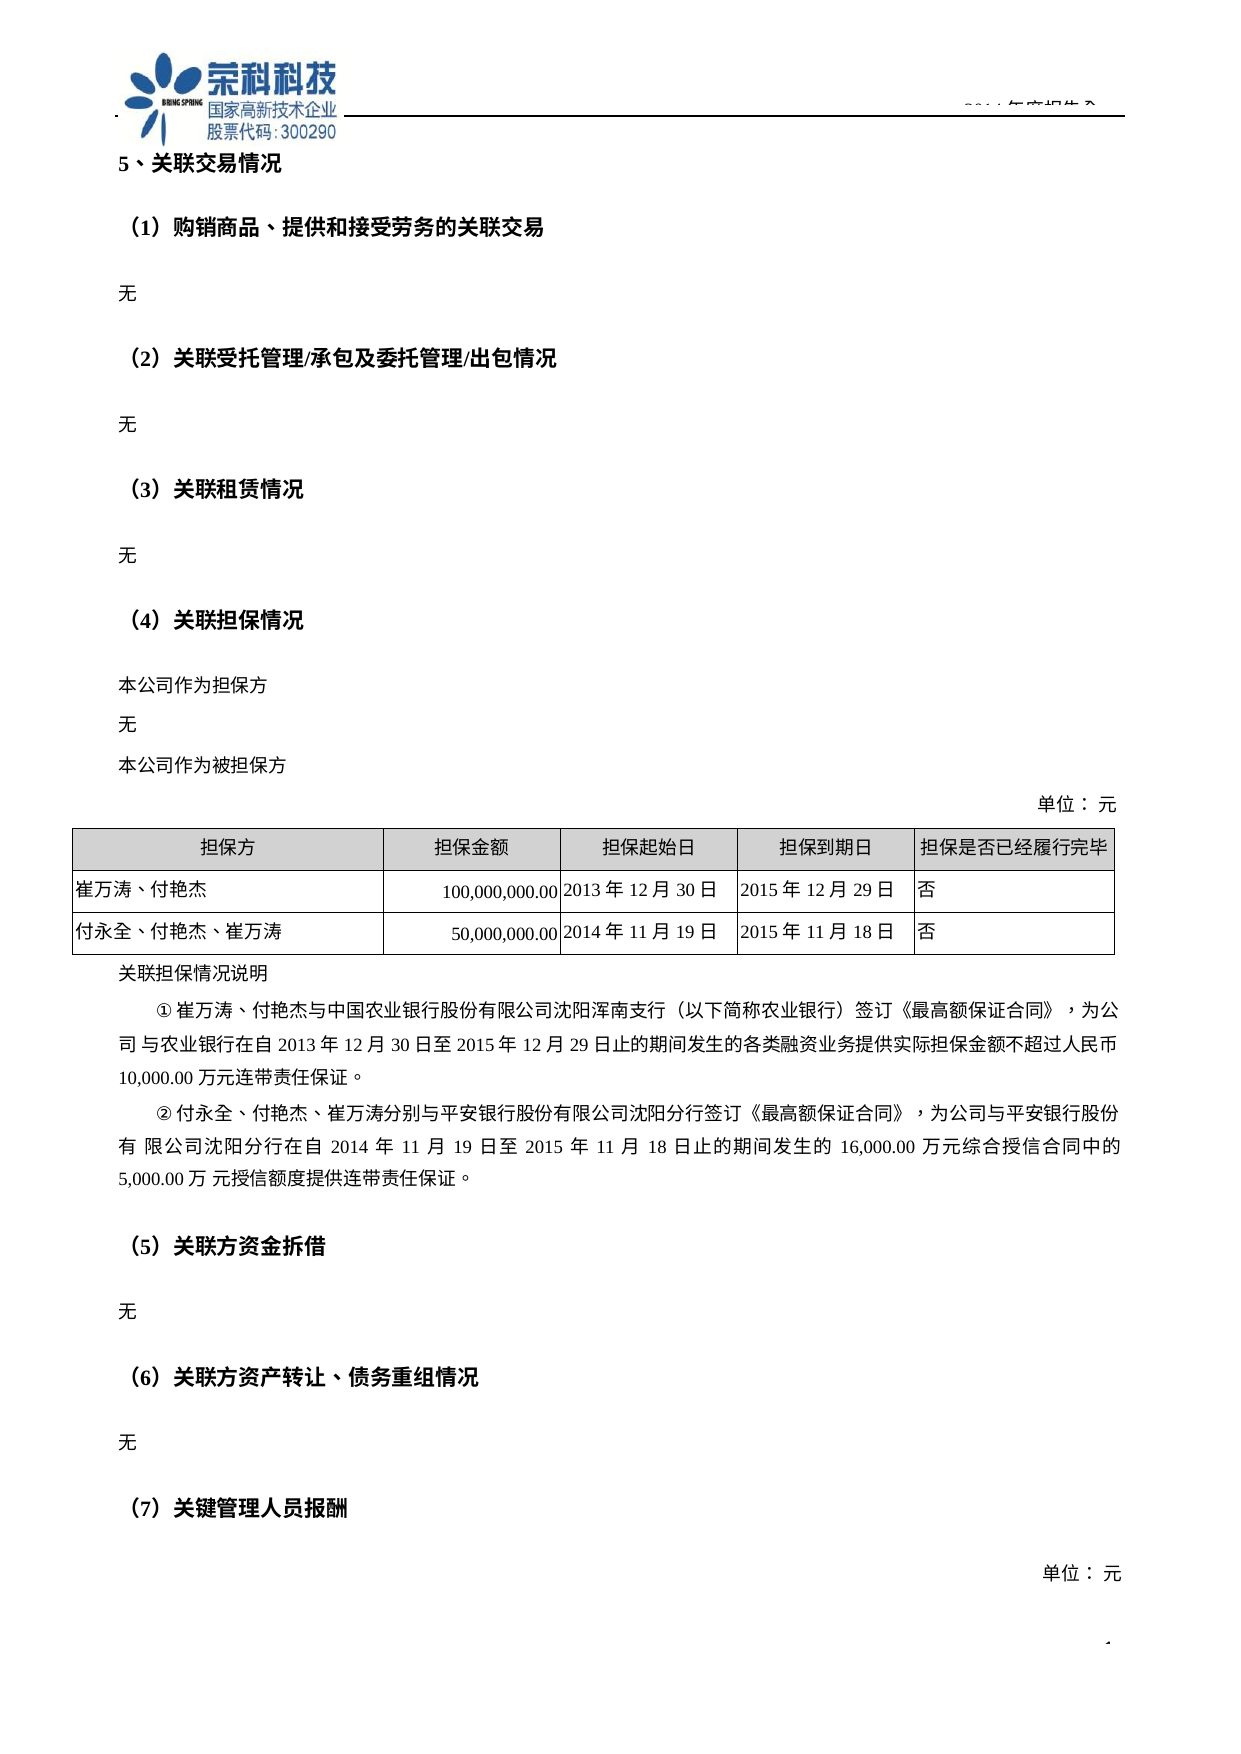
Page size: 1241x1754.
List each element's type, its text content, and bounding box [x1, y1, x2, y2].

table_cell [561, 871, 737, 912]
subtitle （7）关键管理人员报酬 [118, 1493, 1138, 1523]
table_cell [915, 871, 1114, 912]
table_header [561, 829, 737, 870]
subtitle （1）购销商品、提供和接受劳务的关联交易 [118, 212, 1138, 242]
subtitle 5、关联交易情况 [118, 148, 1138, 177]
text ②付永全、付艳杰、崔万涛分别与平安银行股份有限公司沈阳分行签订《最高额保证合同》，为公司与平安银行股份有 限公司沈阳分行在自 2014 年 11 月 19 日至 2015 年 11 月 18 日止的期间发生的 16,000.00 万元综合授信合同中的 5,000.00 万 元授信额度提供连带责任保证。 [118, 1101, 1121, 1191]
text 本公司作为被担保方 [118, 752, 289, 777]
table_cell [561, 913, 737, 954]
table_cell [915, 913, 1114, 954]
subtitle （4）关联担保情况 [118, 605, 1138, 635]
subtitle （6）关联方资产转让、债务重组情况 [118, 1362, 1138, 1391]
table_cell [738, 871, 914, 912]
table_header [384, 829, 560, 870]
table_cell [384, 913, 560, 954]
subtitle （5）关联方资金拆借 [118, 1231, 1138, 1260]
text 无 [118, 542, 1138, 567]
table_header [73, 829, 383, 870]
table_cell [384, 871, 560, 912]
text 无 [118, 1298, 1138, 1324]
picture [118, 51, 344, 147]
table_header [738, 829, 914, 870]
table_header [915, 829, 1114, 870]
text 无 [118, 411, 1138, 436]
subtitle （3）关联租赁情况 [118, 474, 1138, 504]
text 关联担保情况说明 [118, 960, 1138, 986]
text 无 [118, 1429, 1138, 1455]
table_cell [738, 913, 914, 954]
text 本公司作为担保方 无 [118, 673, 270, 736]
text 无 [118, 280, 1138, 305]
subtitle （2）关联受托管理/承包及委托管理/出包情况 [118, 343, 1138, 373]
text 单位： 元 [1038, 791, 1138, 817]
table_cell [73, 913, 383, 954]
text 10,000.00 万元连带责任保证。 [118, 1064, 1138, 1090]
text ①崔万涛、付艳杰与中国农业银行股份有限公司沈阳浑南支行（以下简称农业银行）签订《最高额保证合同》，为公司 与农业银行在自 2013 年 12 月 30 日至 2015 年 12 月 29 日止的期间发生的各类融资业务提供实际担保金额不超过人民币 [118, 998, 1122, 1057]
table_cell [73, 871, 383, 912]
text 单位： 元 [62, 1560, 1122, 1586]
